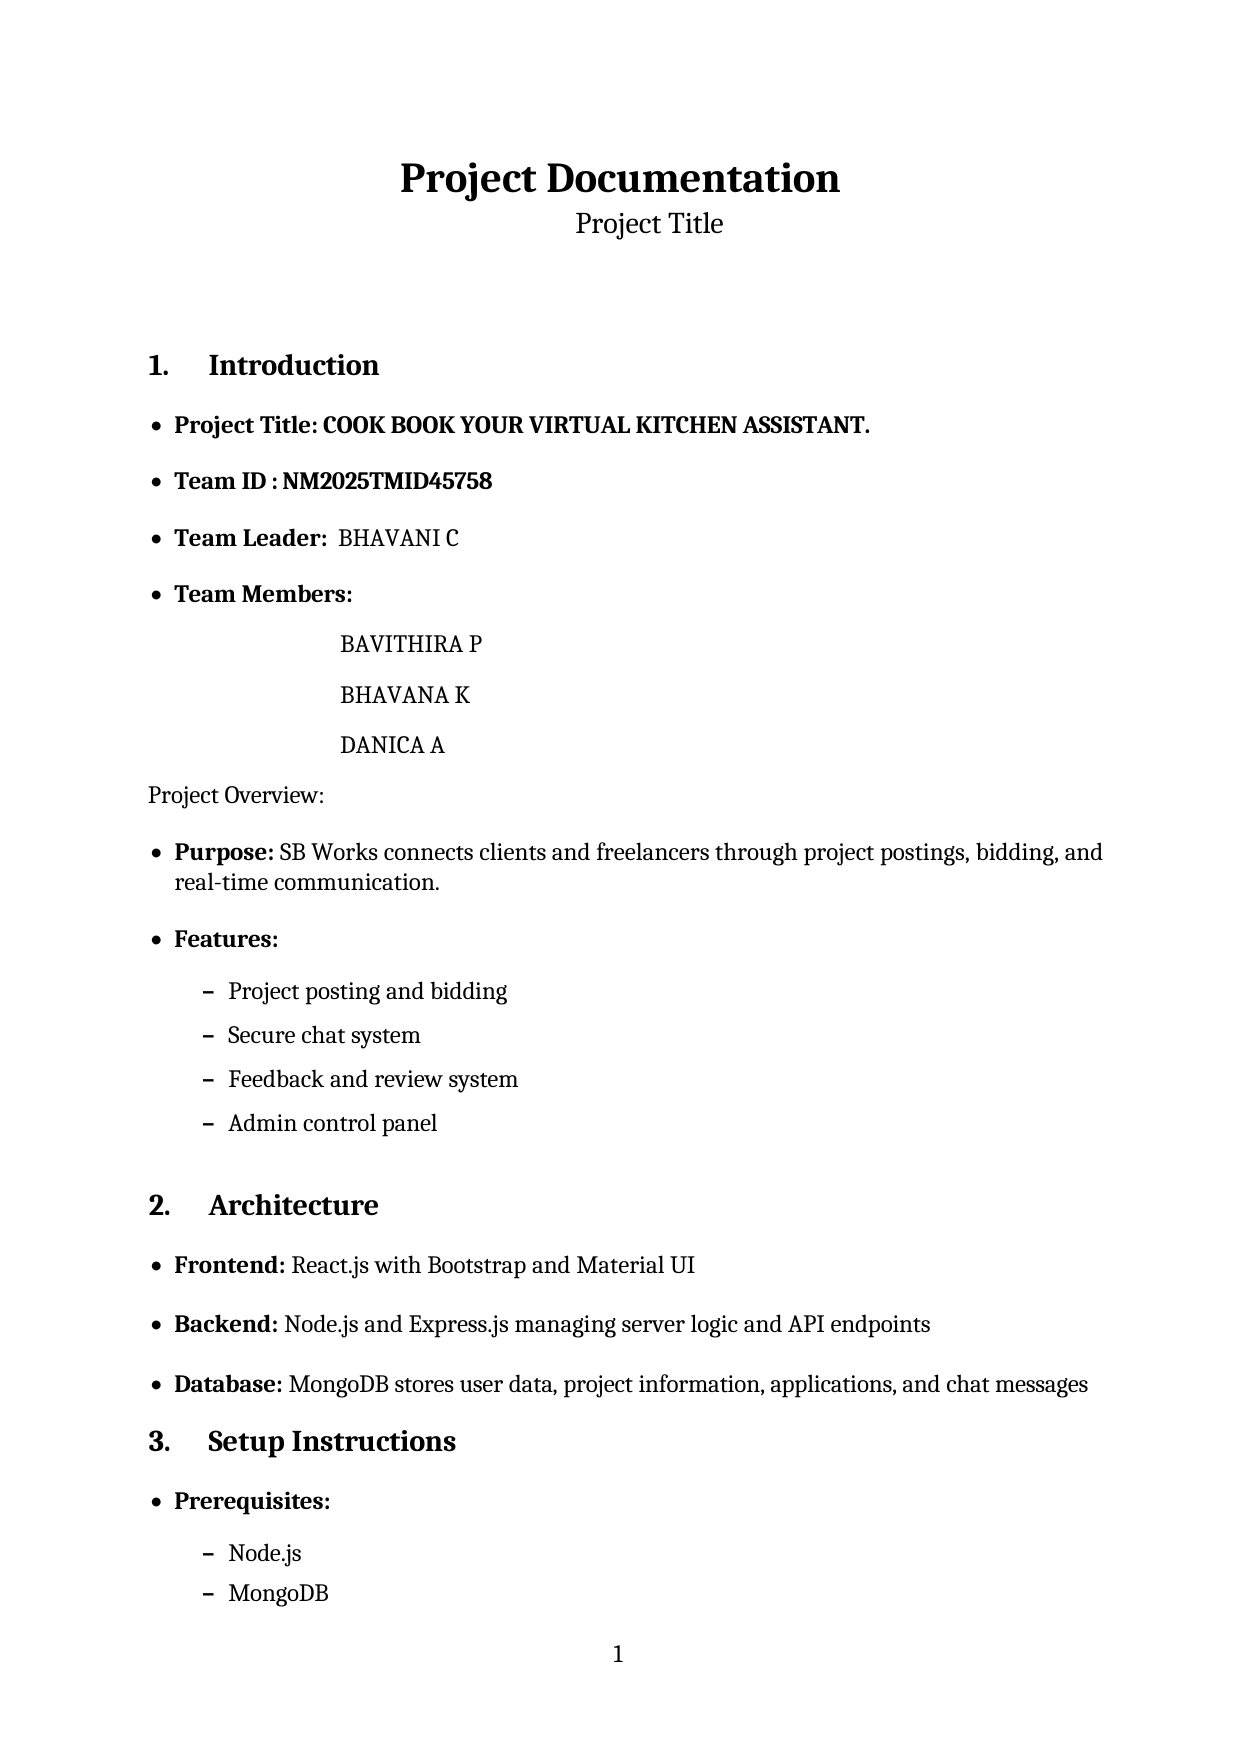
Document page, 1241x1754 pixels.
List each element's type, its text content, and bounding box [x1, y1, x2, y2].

title Project Documentation [148, 153, 1093, 203]
subtitle Project Title: COOK BOOK YOUR VIRTUAL KITCHEN ASSISTANT. [150, 409, 1152, 439]
subtitle Introduction [148, 348, 1152, 382]
list Purpose: SB Works connects clients and freelancers through project postings, bidding, and real-time communication. [150, 836, 1141, 897]
list Project posting and bidding [202, 977, 1152, 1006]
text BAVITHIRA P [148, 630, 1152, 659]
list Admin control panel [202, 1109, 1152, 1138]
list Team ID : NM2025TMID45758 [150, 466, 1152, 496]
list Backend: Node.js and Express.js managing server logic and API endpoints [150, 1309, 1152, 1339]
list Team Leader: BHAVANI C [150, 522, 1152, 553]
text DANICA A [148, 731, 1152, 759]
text Project Overview: [148, 781, 1152, 810]
list Feedback and review system [202, 1065, 1152, 1094]
text Project Title [148, 207, 1151, 242]
list Secure chat system [202, 1021, 1152, 1050]
list Frontend: React.js with Bootstrap and Material UI [150, 1249, 1152, 1280]
list Node.js [202, 1539, 1152, 1567]
subtitle Architecture [148, 1188, 1152, 1223]
subtitle Team Members: [150, 578, 1152, 609]
text BHAVANA K [148, 681, 1152, 709]
subtitle Prerequisites: [150, 1485, 1152, 1516]
list Database: MongoDB stores user data, project information, applications, and chat messages [150, 1368, 1152, 1398]
list MongoDB [202, 1578, 1152, 1607]
subtitle Setup Instructions [148, 1424, 1152, 1459]
subtitle Features: [150, 923, 1152, 954]
